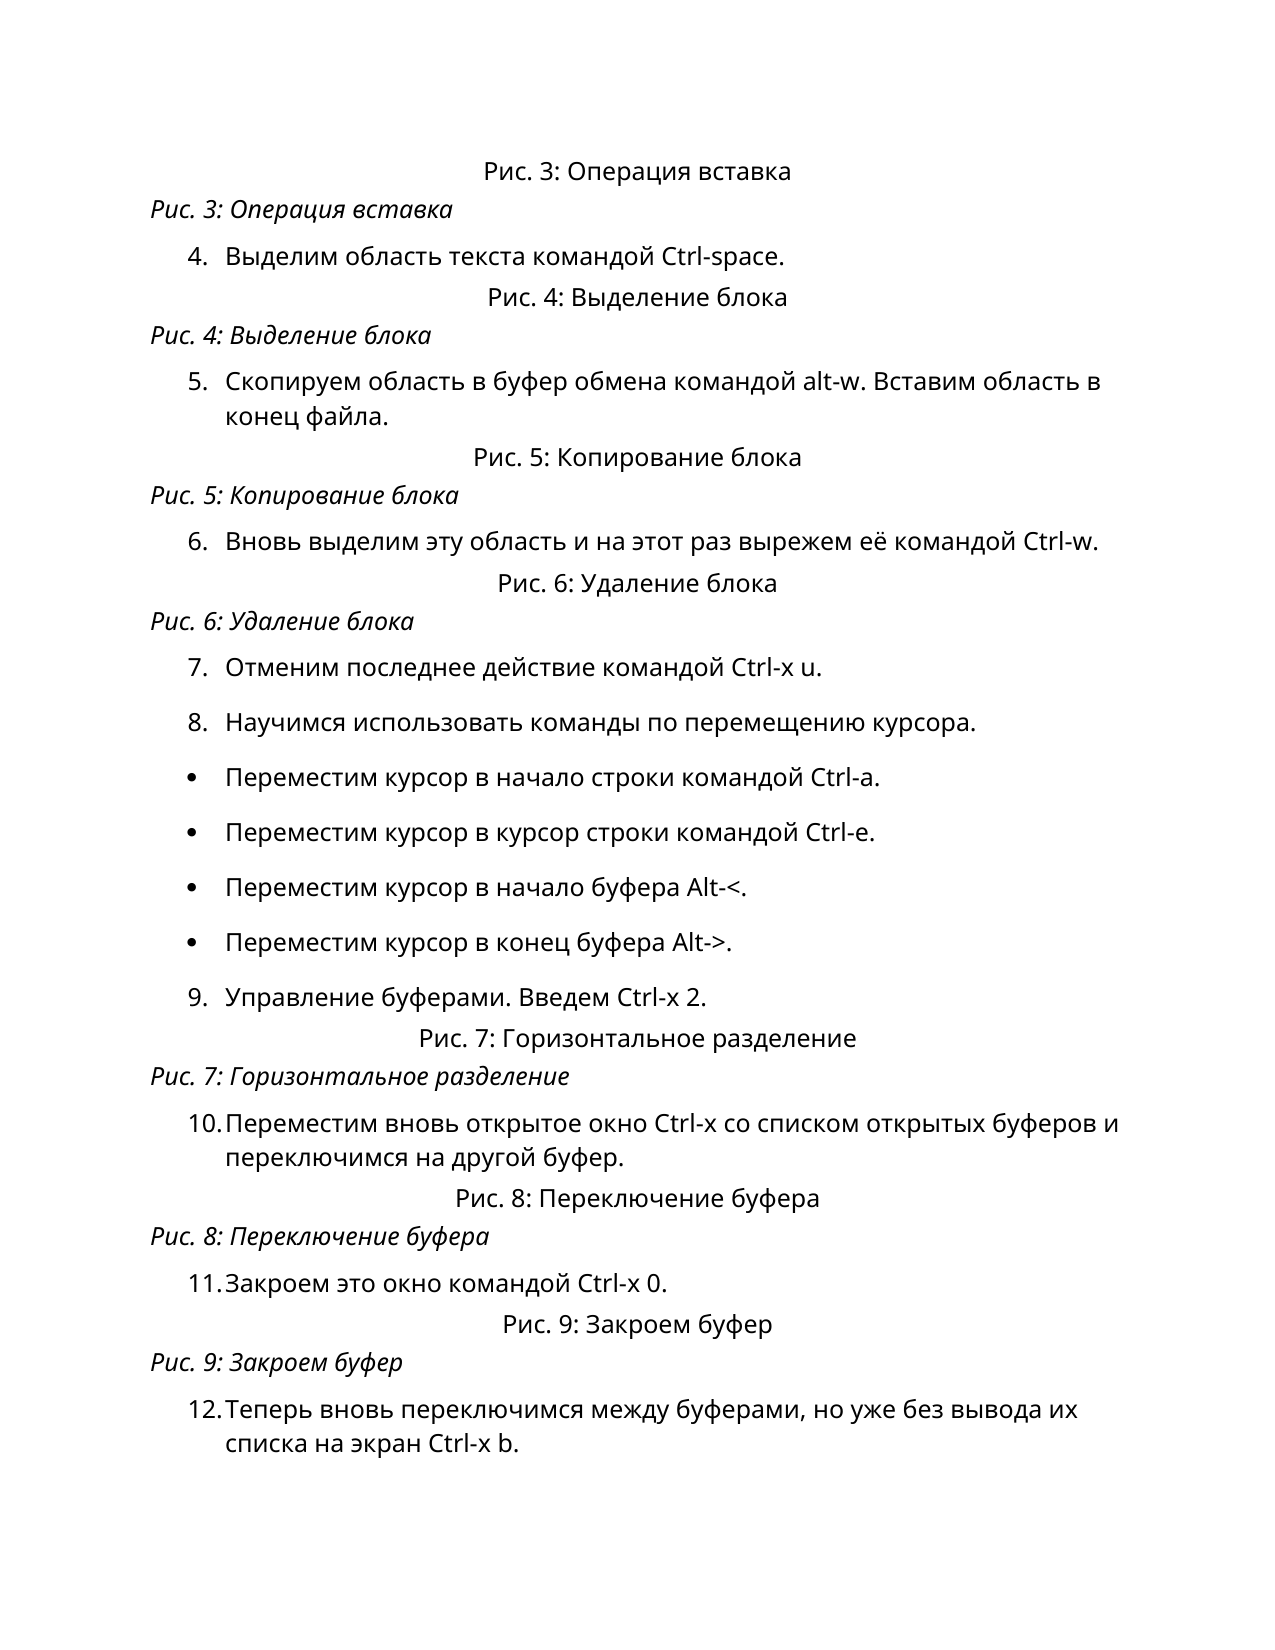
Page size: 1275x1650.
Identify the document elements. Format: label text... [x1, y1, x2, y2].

table_header Рис. 3: Операция вставка [225, 150, 1050, 192]
list Переместим курсор в начало строки командой Ctrl-a. [187, 760, 1125, 794]
table_header Рис. 9: Закроем буфер [225, 1303, 1050, 1345]
text Рис. 4: Выделение блока [150, 317, 1125, 352]
table_header Рис. 6: Удаление блока [225, 562, 1050, 603]
list Переместим курсор в конец буфера Alt->. [187, 924, 1125, 958]
text Рис. 8: Переключение буфера [150, 1219, 1125, 1253]
list Переместим курсор в начало буфера Alt-<. [187, 869, 1125, 904]
table_header Рис. 8: Переключение буфера [225, 1177, 1050, 1219]
table_header Рис. 7: Горизонтальное разделение [225, 1017, 1050, 1059]
text Рис. 7: Горизонтальное разделение [150, 1059, 1125, 1093]
list Переместим курсор в курсор строки командой Ctrl-e. [187, 815, 1125, 849]
table_header Рис. 5: Копирование блока [225, 436, 1050, 477]
list Управление буферами. Введем Ctrl-x 2. [187, 979, 1125, 1013]
list Закроем это окно командой Ctrl-x 0. [187, 1265, 1125, 1299]
text Рис. 5: Копирование блока [150, 477, 1125, 512]
table_header Рис. 4: Выделение блока [225, 276, 1050, 317]
list Вновь выделим эту область и на этот раз вырежем её командой Ctrl-w. [187, 524, 1125, 558]
list Выделим область текста командой Ctrl-space. [187, 238, 1125, 272]
list Отменим последнее действие командой Ctrl-x u. [187, 650, 1125, 684]
list Научимся использовать команды по перемещению курсора. [187, 705, 1125, 739]
text Рис. 9: Закроем буфер [150, 1345, 1125, 1379]
text Рис. 6: Удаление блока [150, 603, 1125, 637]
text Рис. 3: Операция вставка [150, 192, 1125, 226]
list Теперь вновь переключимся между буферами, но уже без вывода их списка на экран Ctrl-x b. [187, 1391, 1125, 1459]
list Переместим вновь открытое окно Ctrl-x со списком открытых буферов и переключимся на другой буфер. [187, 1105, 1125, 1173]
list Скопируем область в буфер обмена командой alt-w. Вставим область в конец файла. [187, 364, 1125, 432]
